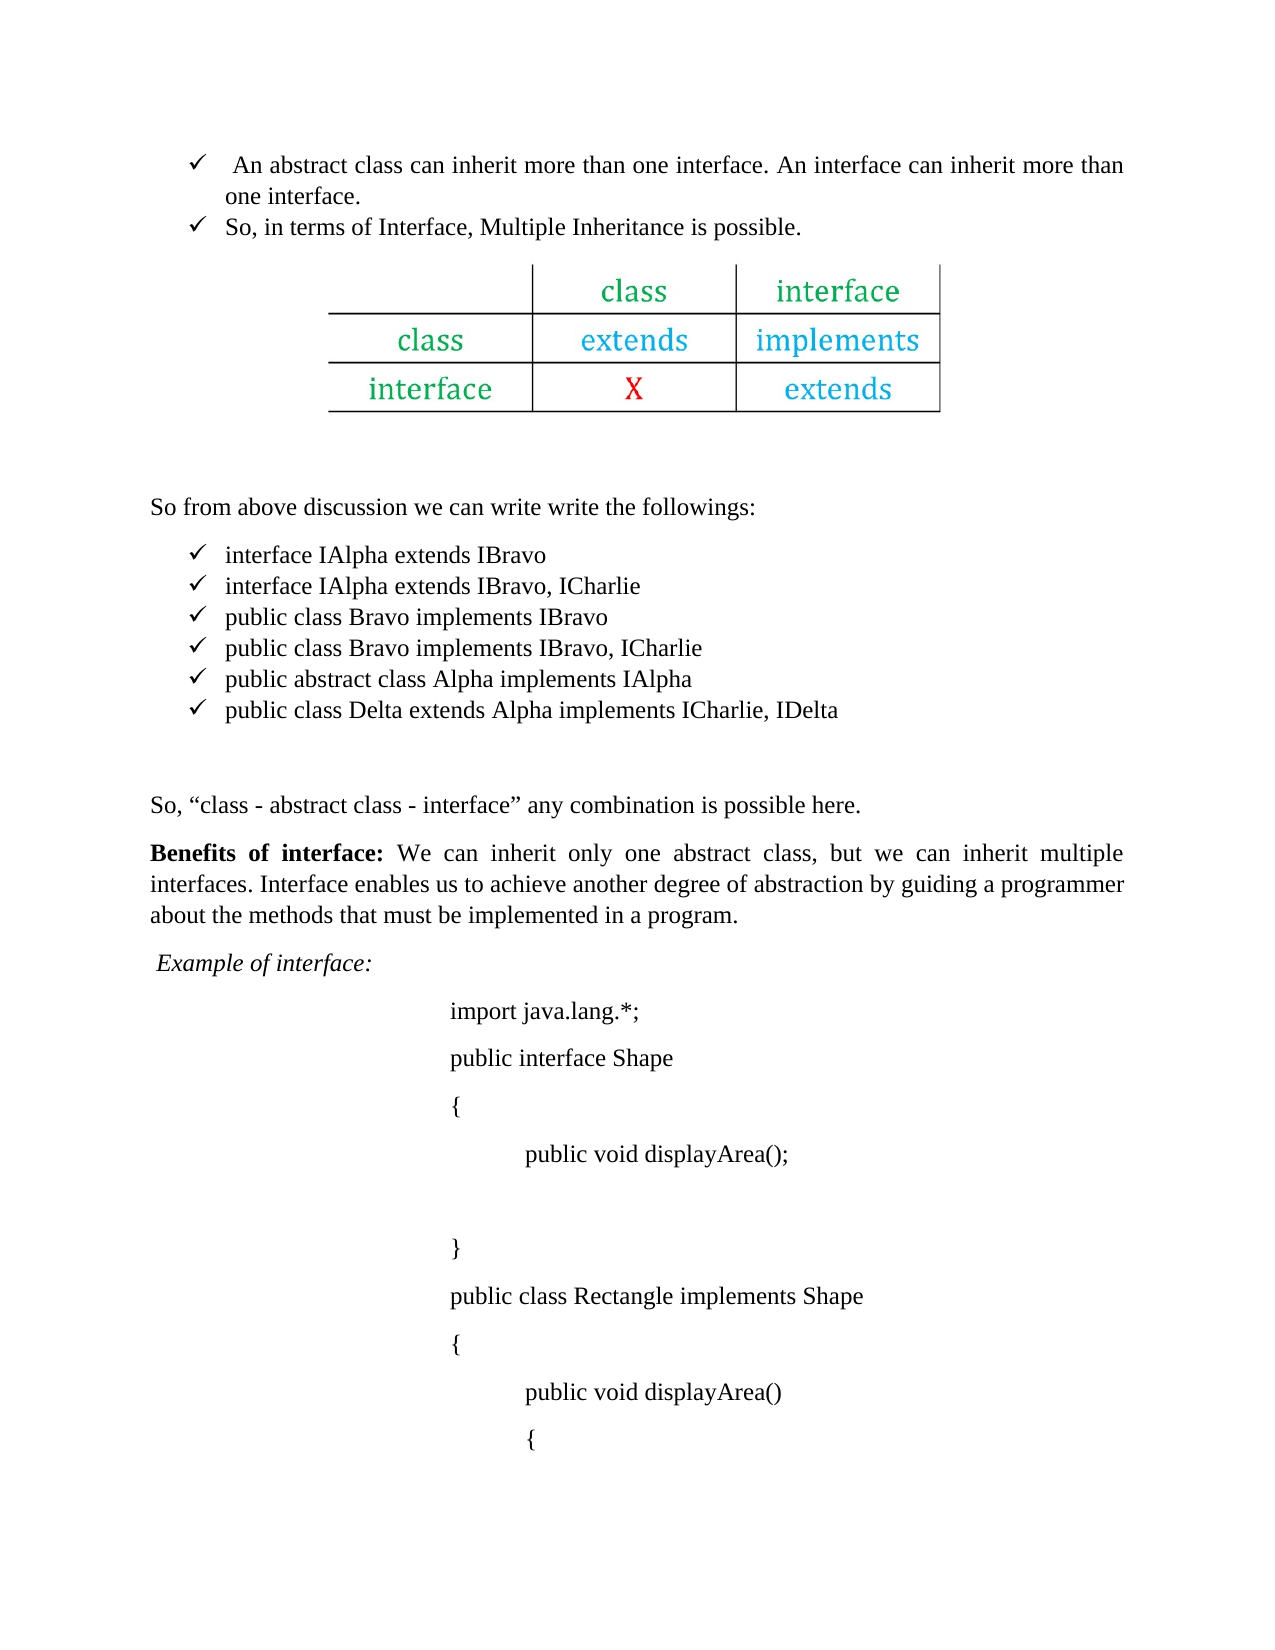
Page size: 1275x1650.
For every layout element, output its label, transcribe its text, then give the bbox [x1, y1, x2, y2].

list public class Bravo implements IBravo [187, 602, 1125, 631]
list public class Bravo implements IBravo, ICharlie [187, 633, 1125, 662]
text { [450, 1091, 1125, 1120]
text { [450, 1424, 1125, 1453]
list interface IAlpha extends IBravo, ICharlie [187, 571, 1125, 600]
text Benefits of interface: We can inherit only one abstract class, but we can inherit multiple interfaces. Interface enables us to achieve another degree of abstraction by guiding a programmer about the methods that must be implemented in a program. [150, 838, 1125, 929]
text public void displayArea(); [450, 1139, 1125, 1168]
text public interface Shape [450, 1043, 1125, 1072]
text { [450, 1329, 1125, 1358]
text import java.lang.*; [450, 996, 1125, 1024]
text So from above discussion we can write write the followings: [150, 492, 1125, 521]
text public class Rectangle implements Shape [450, 1281, 1125, 1310]
list An abstract class can inherit more than one interface. An interface can inherit more than one interface. [187, 150, 1125, 210]
list public abstract class Alpha implements IAlpha [187, 664, 1125, 693]
text Example of interface: [150, 948, 1125, 977]
list public class Delta extends Alpha implements ICharlie, IDelta [187, 695, 1125, 724]
picture [328, 259, 941, 426]
list interface IAlpha extends IBravo [187, 540, 1125, 569]
text } [450, 1233, 1125, 1262]
text So, “class - abstract class - interface” any combination is possible here. [150, 791, 1125, 819]
text public void displayArea() [450, 1377, 1125, 1405]
list So, in terms of Interface, Multiple Inheritance is possible. [187, 212, 1125, 241]
